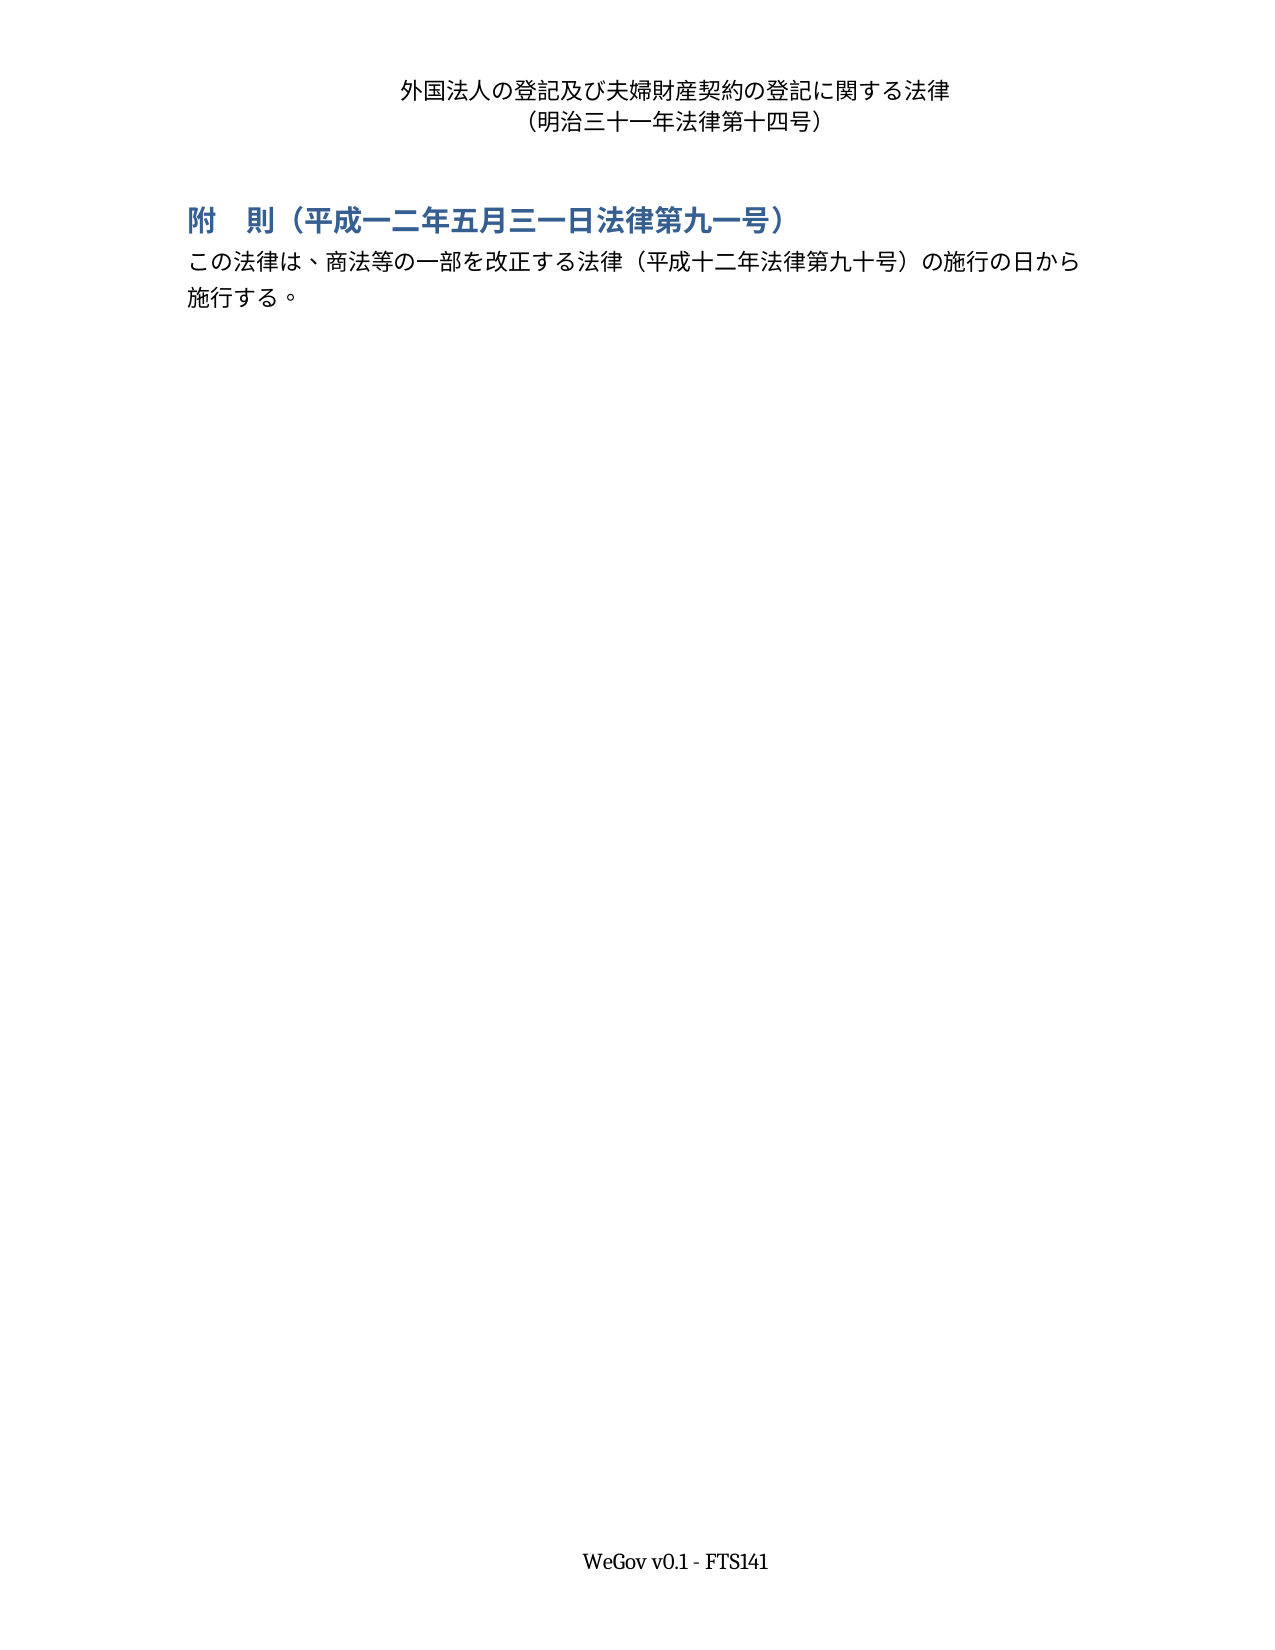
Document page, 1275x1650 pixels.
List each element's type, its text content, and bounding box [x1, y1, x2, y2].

text この法律は、商法等の一部を改正する法律（平成十二年法律第九十号）の施行の日から施行する。 [187, 246, 1087, 313]
subtitle 附 則（平成一二年五月三一日法律第九一号） [187, 200, 1087, 240]
